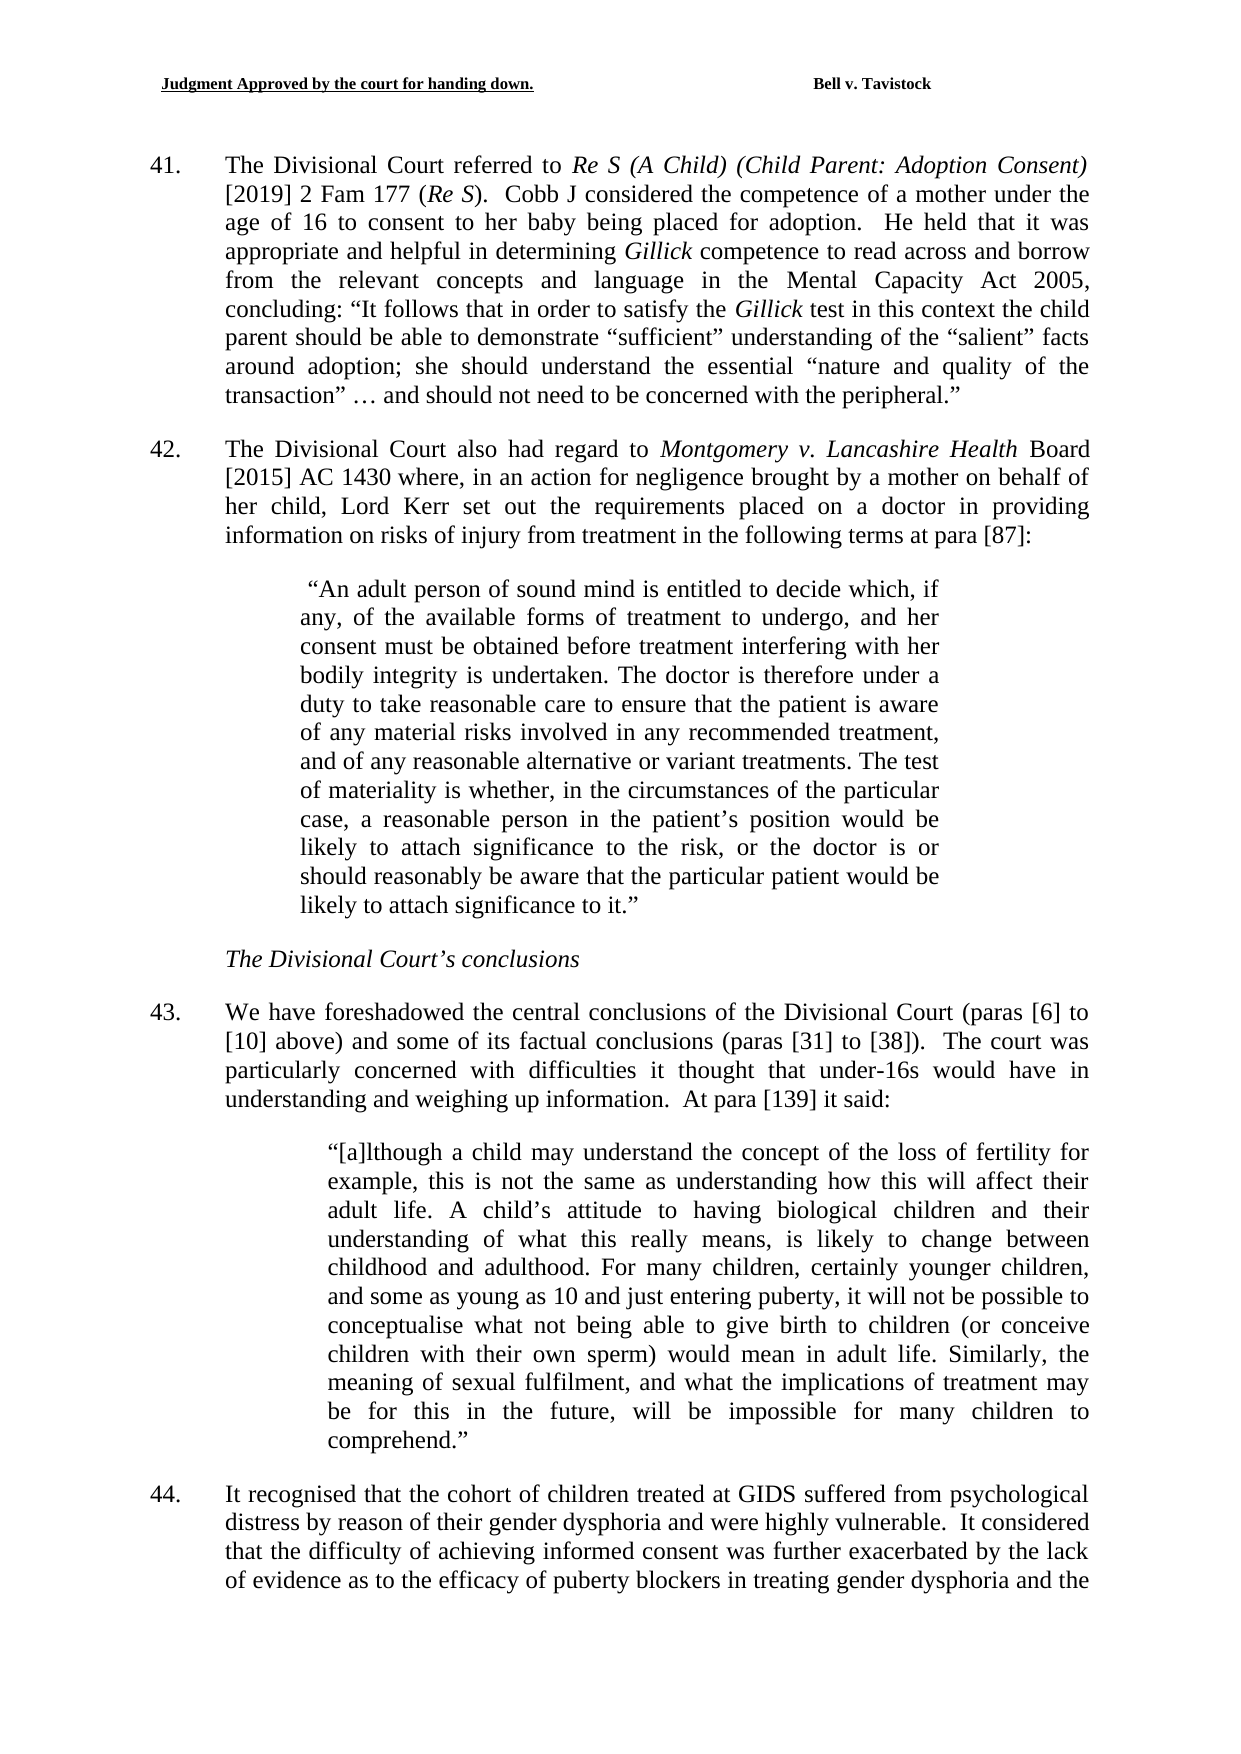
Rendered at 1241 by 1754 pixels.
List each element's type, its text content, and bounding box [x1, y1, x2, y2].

text The Divisional Court also had regard to Montgomery v. Lancashire Health Board [2015] AC 1430 where, in an action for negligence brought by a mother on behalf of her child, Lord Kerr set out the requirements placed on a doctor in providing information on risks of injury from treatment in the following terms at para [87]: [150, 434, 1090, 549]
list The Divisional Court’s conclusions [166, 944, 1090, 972]
text “An adult person of sound mind is entitled to decide which, if any, of the available forms of treatment to undergo, and her consent must be obtained before treatment interfering with her bodily integrity is undertaken. The doctor is therefore under a duty to take reasonable care to ensure that the patient is aware of any material risks involved in any recommended treatment, and of any reasonable alternative or variant treatments. The test of materiality is whether, in the circumstances of the particular case, a reasonable person in the patient’s position would be likely to attach significance to the risk, or the doctor is or should reasonably be aware that the particular patient would be likely to attach significance to it.” [300, 574, 940, 919]
text We have foreshadowed the central conclusions of the Divisional Court (paras [6] to [10] above) and some of its factual conclusions (paras [31] to [38]). The court was particularly concerned with difficulties it thought that under-16s would have in understanding and weighing up information. At para [139] it said: [150, 997, 1090, 1112]
text The Divisional Court referred to Re S (A Child) (Child Parent: Adoption Consent) [2019] 2 Fam 177 (Re S). Cobb J considered the competence of a mother under the age of 16 to consent to her baby being placed for adoption. He held that it was appropriate and helpful in determining Gillick competence to read across and borrow from the relevant concepts and language in the Mental Capacity Act 2005, concluding: “It follows that in order to satisfy the Gillick test in this context the child parent should be able to demonstrate “sufficient” understanding of the “salient” facts around adoption; she should understand the essential “nature and quality of the transaction” … and should not need to be concerned with the peripheral.” [150, 150, 1090, 409]
list “[a]lthough a child may understand the concept of the loss of fertility for example, this is not the same as understanding how this will affect their adult life. A child’s attitude to having biological children and their understanding of what this really means, is likely to change between childhood and adulthood. For many children, certainly younger children, and some as young as 10 and just entering puberty, it will not be possible to conceptualise what not being able to give birth to children (or conceive children with their own sperm) would mean in adult life. Similarly, the meaning of sexual fulfilment, and what the implications of treatment may be for this in the future, will be impossible for many children to comprehend.” [327, 1137, 1090, 1454]
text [150, 1479, 1090, 1594]
